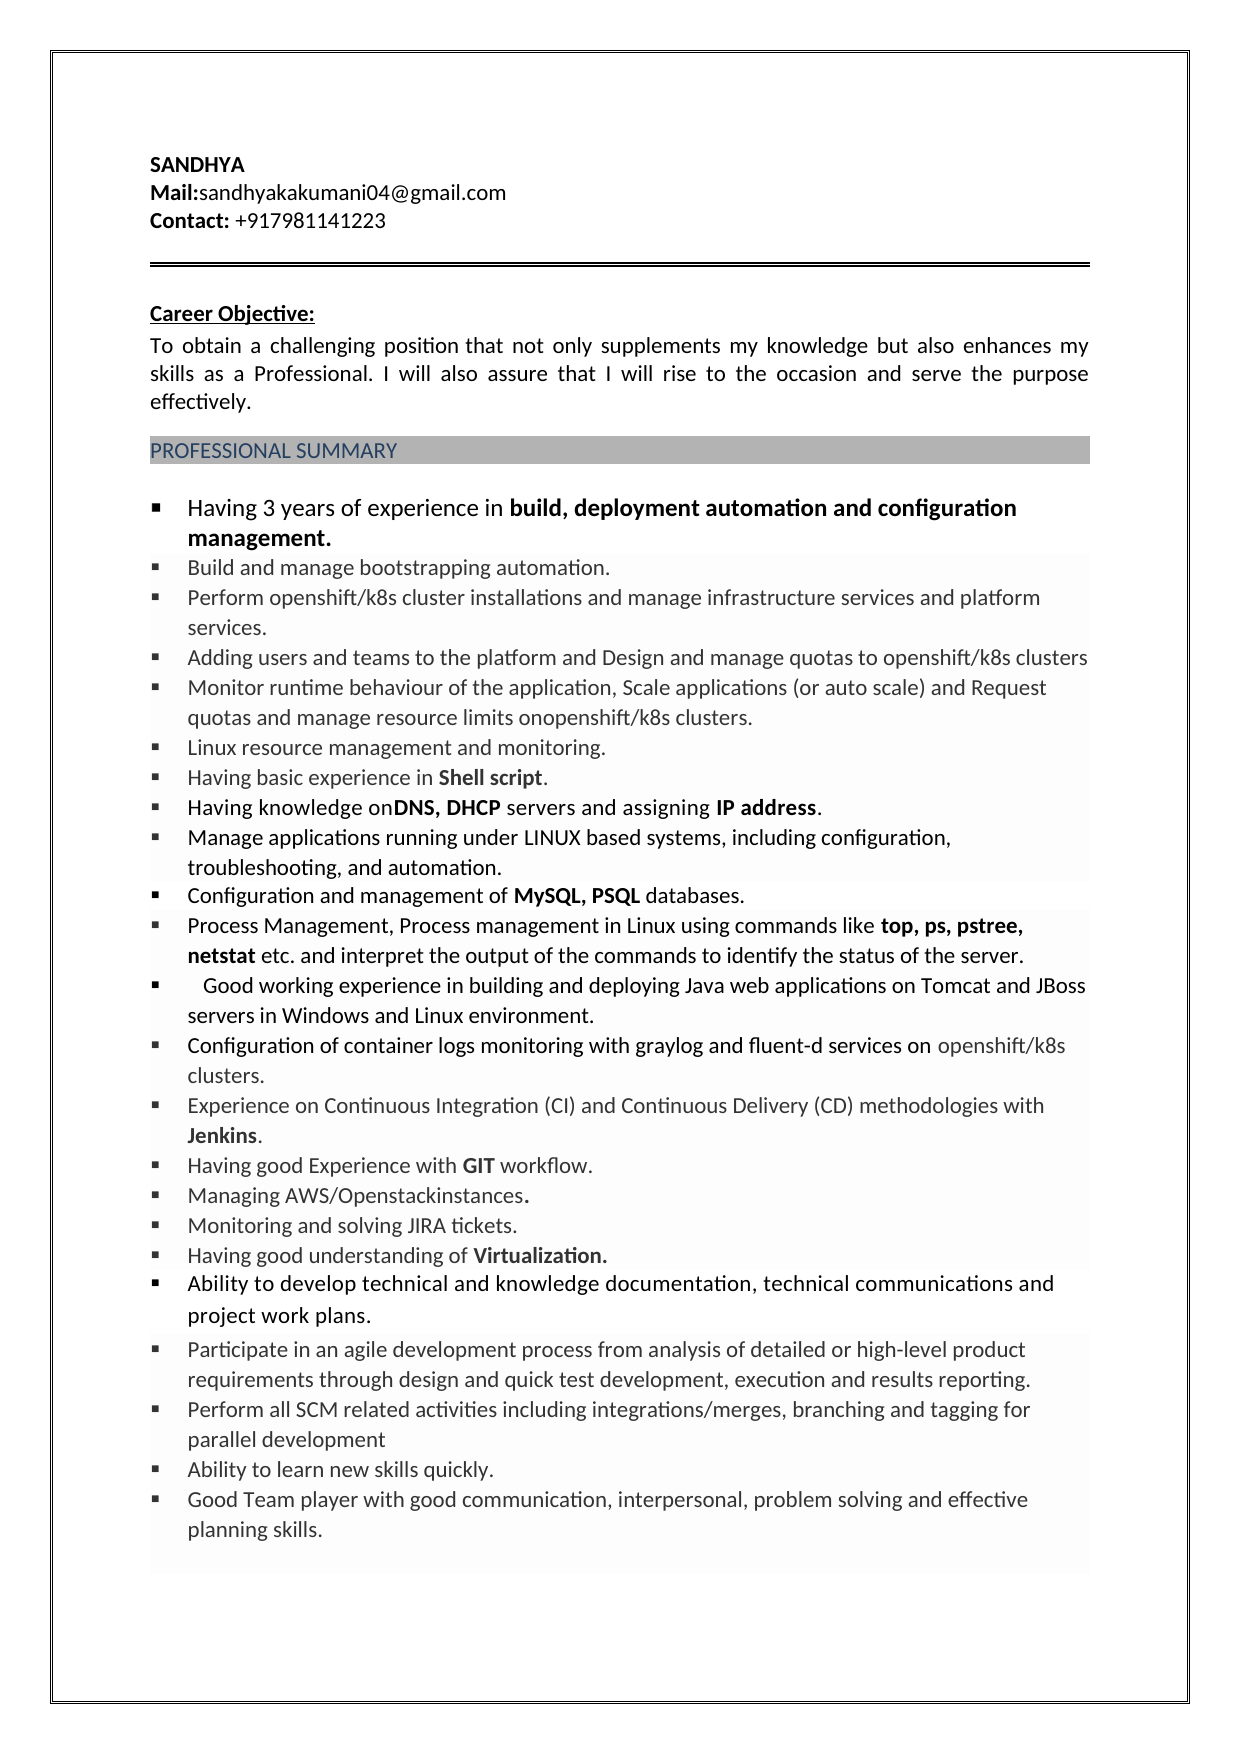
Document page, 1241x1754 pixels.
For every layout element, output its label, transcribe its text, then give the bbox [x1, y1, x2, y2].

list Participate in an agile development process from analysis of detailed or high-level product requirements through design and quick test development, execution and results reporting. [150, 1333, 1090, 1393]
list Configuration and management of MySQL, PSQL databases. [150, 881, 1090, 909]
list Linux resource management and monitoring. [150, 731, 1090, 761]
list Configuration of container logs monitoring with graylog and fluent-d services on openshift/k8s clusters. [150, 1029, 1090, 1089]
list Adding users and teams to the platform and Design and manage quotas to openshift/k8s clusters [150, 641, 1090, 671]
list Manage applications running under LINUX based systems, including configuration, troubleshooting, and automation. [150, 821, 1090, 881]
list Process Management, Process management in Linux using commands like top, ps, pstree, netstat etc. and interpret the output of the commands to identify the status of the server. [150, 909, 1090, 969]
list Perform all SCM related activities including integrations/merges, branching and tagging for parallel development [150, 1393, 1090, 1453]
list Experience on Continuous Integration (CI) and Continuous Delivery (CD) methodologies with Jenkins. [150, 1089, 1090, 1149]
text To obtain a challenging position that not only supplements my knowledge but also enhances my skills as a Professional. I will also assure that I will rise to the occasion and serve the purpose effectively. [150, 331, 1090, 415]
list Monitor runtime behaviour of the application, Scale applications (or auto scale) and Request quotas and manage resource limits onopenshift/k8s clusters. [150, 671, 1090, 731]
subtitle PROFESSIONAL SUMMARY [150, 436, 1090, 464]
list Ability to learn new skills quickly. [150, 1453, 1090, 1483]
text SANDHYA [150, 150, 1090, 178]
text Mail:sandhyakakumani04@gmail.com [150, 178, 1090, 206]
list Having good Experience with GIT workflow. [150, 1149, 1090, 1179]
text Career Objective: [150, 299, 1090, 327]
list Managing AWS/Openstackinstances. [150, 1179, 1090, 1209]
list Build and manage bootstrapping automation. [150, 553, 1090, 581]
list Ability to develop technical and knowledge documentation, technical communications and project work plans. [150, 1269, 1090, 1329]
list Good working experience in building and deploying Java web applications on Tomcat and JBoss servers in Windows and Linux environment. [150, 969, 1090, 1029]
list Having knowledge onDNS, DHCP servers and assigning IP address. [150, 791, 1090, 821]
list Having good understanding of Virtualization. [150, 1239, 1090, 1269]
list Good Team player with good communication, interpersonal, problem solving and effective planning skills. [150, 1483, 1090, 1543]
list Monitoring and solving JIRA tickets. [150, 1209, 1090, 1239]
list Perform openshift/k8s cluster installations and manage infrastructure services and platform services. [150, 581, 1090, 641]
list Having 3 years of experience in build, deployment automation and configuration management. [150, 492, 1090, 553]
text Contact: +917981141223 [150, 206, 1090, 234]
list Having basic experience in Shell script. [150, 761, 1090, 791]
